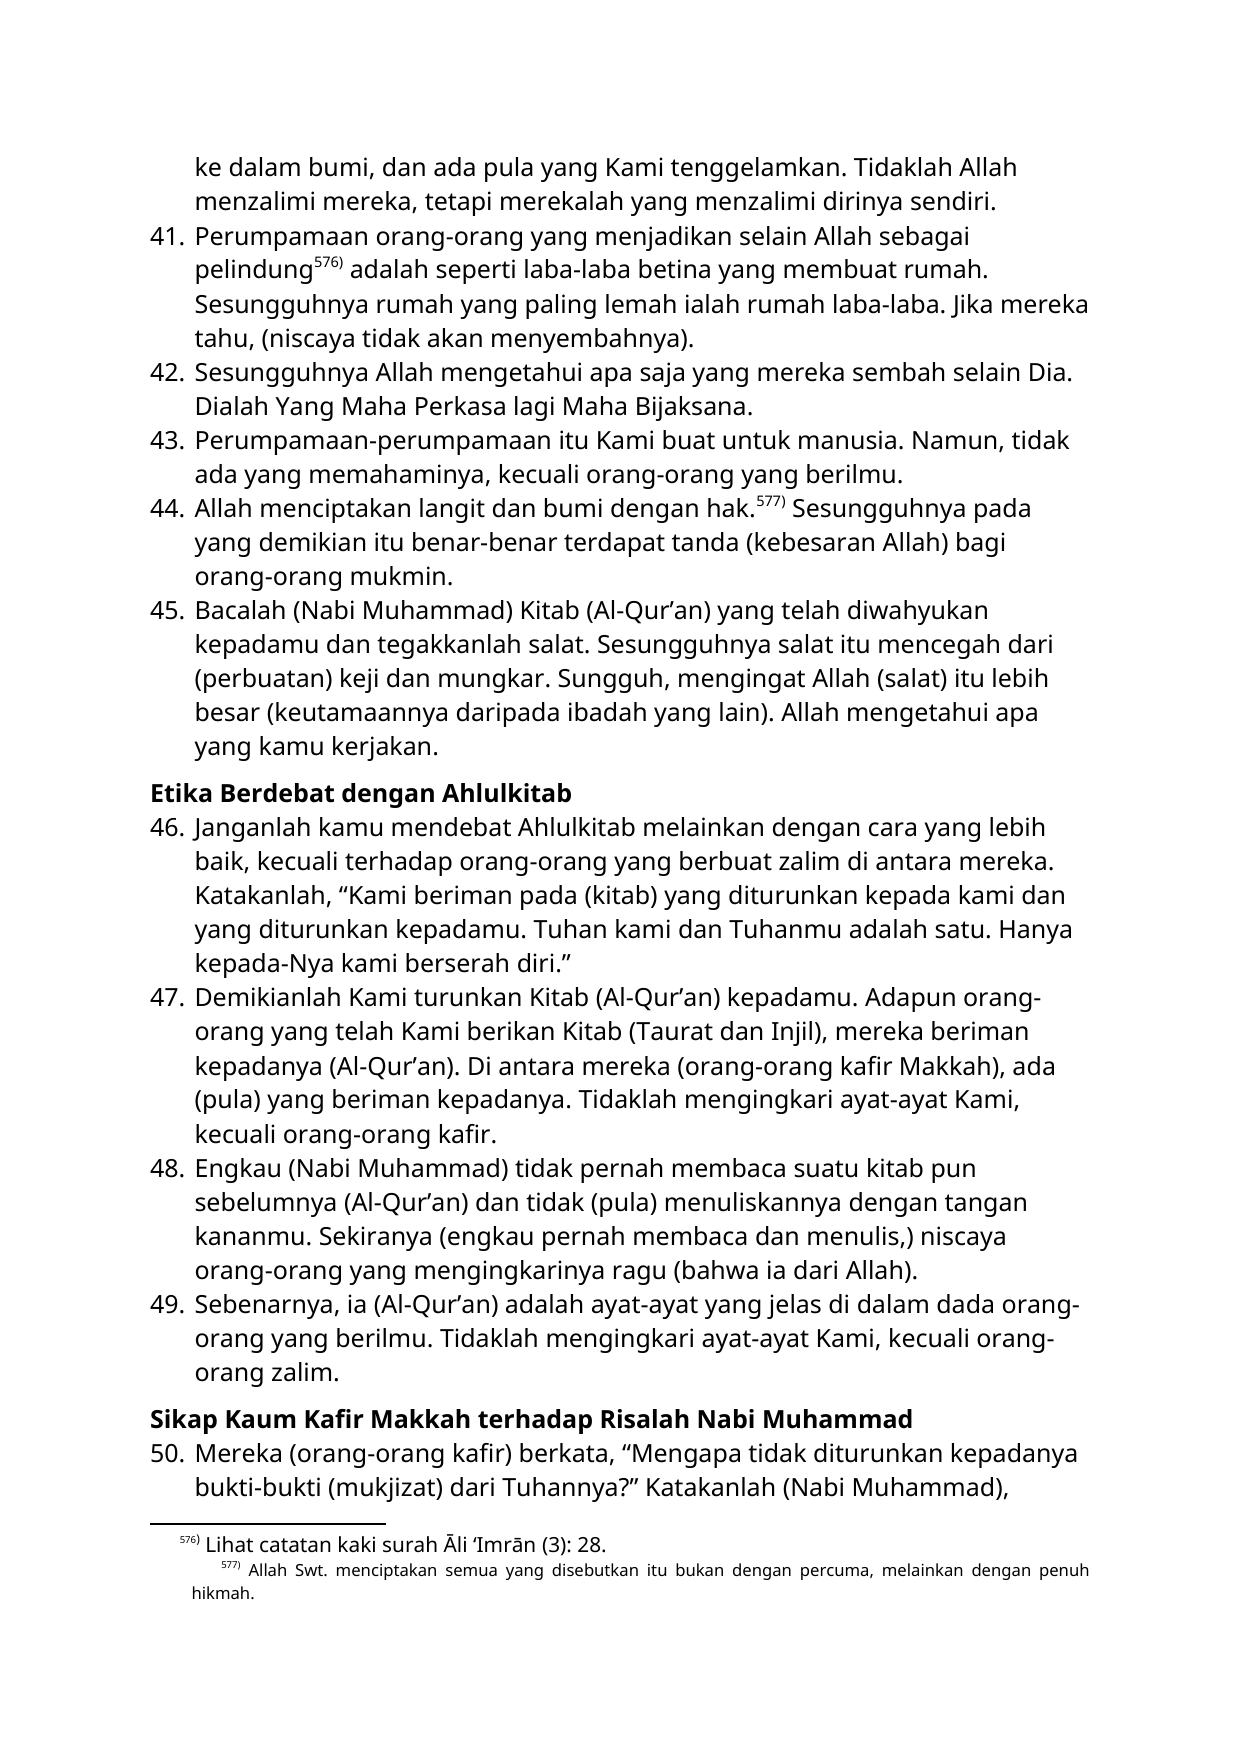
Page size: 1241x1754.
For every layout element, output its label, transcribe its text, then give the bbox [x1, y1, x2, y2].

list Engkau (Nabi Muhammad) tidak pernah membaca suatu kitab pun sebelumnya (Al-Qur’an) dan tidak (pula) menuliskannya dengan tangan kananmu. Sekiranya (engkau pernah membaca dan menulis,) niscaya orang-orang yang mengingkarinya ragu (bahwa ia dari Allah). [150, 1150, 1090, 1287]
list Perumpamaan orang-orang yang menjadikan selain Allah sebagai pelindung) adalah seperti laba-laba betina yang membuat rumah. Sesungguhnya rumah yang paling lemah ialah rumah laba-laba. Jika mereka tahu, (niscaya tidak akan menyembahnya). [150, 218, 1090, 354]
list Janganlah kamu mendebat Ahlulkitab melainkan dengan cara yang lebih baik, kecuali terhadap orang-orang yang berbuat zalim di antara mereka. Katakanlah, “Kami beriman pada (kitab) yang diturunkan kepada kami dan yang diturunkan kepadamu. Tuhan kami dan Tuhanmu adalah satu. Hanya kepada-Nya kami berserah diri.” [150, 810, 1090, 980]
list Bacalah (Nabi Muhammad) Kitab (Al-Qur’an) yang telah diwahyukan kepadamu dan tegakkanlah salat. Sesungguhnya salat itu mencegah dari (perbuatan) keji dan mungkar. Sungguh, mengingat Allah (salat) itu lebih besar (keutamaannya daripada ibadah yang lain). Allah mengetahui apa yang kamu kerjakan. [150, 593, 1090, 763]
list Perumpamaan-perumpamaan itu Kami buat untuk manusia. Namun, tidak ada yang memahaminya, kecuali orang-orang yang berilmu. [150, 422, 1090, 491]
text Sikap Kaum Kafir Makkah terhadap Risalah Nabi Muhammad [150, 1401, 1090, 1435]
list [150, 1435, 1090, 1503]
list Sesungguhnya Allah mengetahui apa saja yang mereka sembah selain Dia. Dialah Yang Maha Perkasa lagi Maha Bijaksana. [150, 354, 1090, 422]
list Demikianlah Kami turunkan Kitab (Al-Qur’an) kepadamu. Adapun orang-orang yang telah Kami berikan Kitab (Taurat dan Injil), mereka beriman kepadanya (Al-Qur’an). Di antara mereka (orang-orang kafir Makkah), ada (pula) yang beriman kepadanya. Tidaklah mengingkari ayat-ayat Kami, kecuali orang-orang kafir. [150, 980, 1090, 1150]
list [150, 150, 1090, 218]
list Allah menciptakan langit dan bumi dengan hak.) Sesungguhnya pada yang demikian itu benar-benar terdapat tanda (kebesaran Allah) bagi orang-orang mukmin. [150, 491, 1090, 593]
text Etika Berdebat dengan Ahlulkitab [150, 776, 1090, 810]
list Sebenarnya, ia (Al-Qur’an) adalah ayat-ayat yang jelas di dalam dada orang-orang yang berilmu. Tidaklah mengingkari ayat-ayat Kami, kecuali orang-orang zalim. [150, 1287, 1090, 1389]
